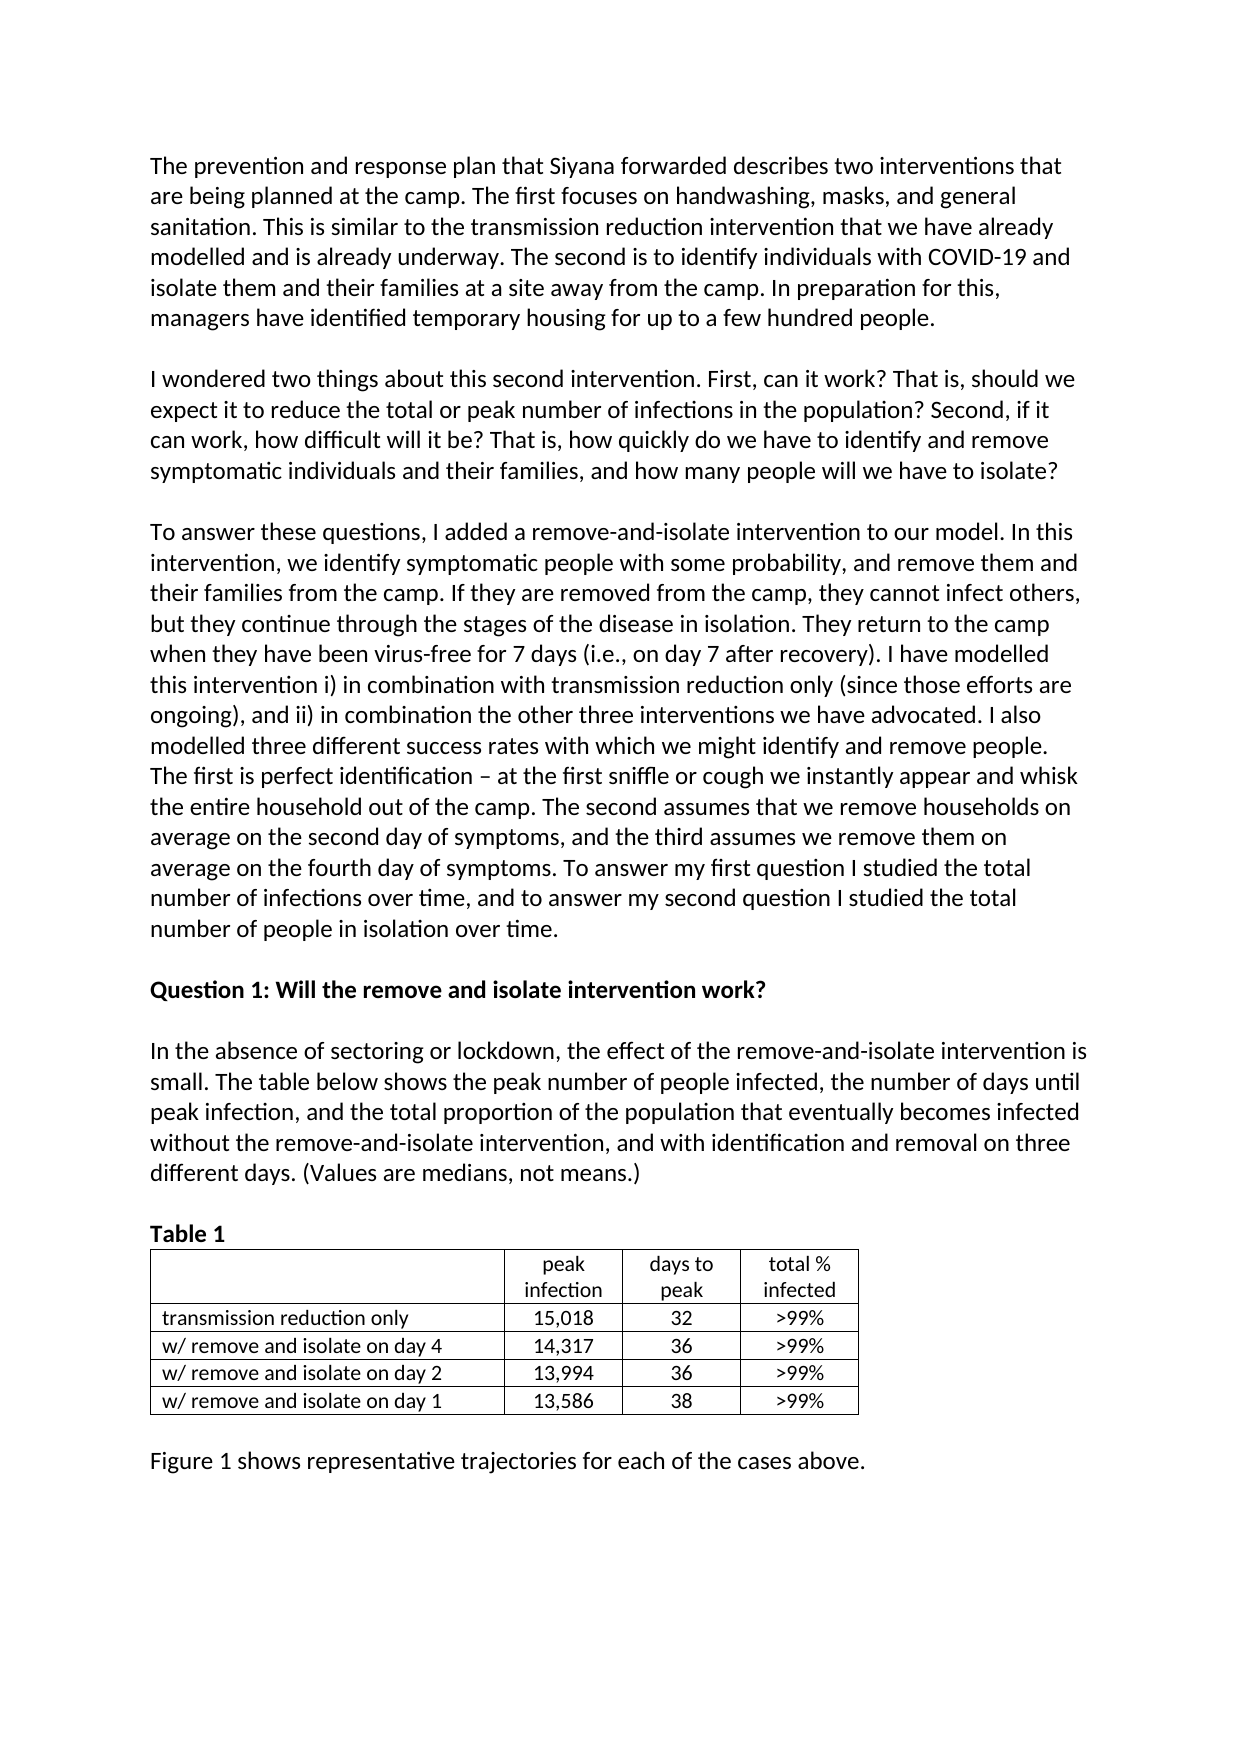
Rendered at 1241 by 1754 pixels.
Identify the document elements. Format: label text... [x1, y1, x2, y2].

table_cell transmission reduction only [151, 1304, 504, 1331]
table_cell 36 [623, 1332, 740, 1358]
text I wondered two things about this second intervention. First, can it work? That is, should we expect it to reduce the total or peak number of infections in the population? Second, if it can work, how difficult will it be? That is, how quickly do we have to identify and remove symptomatic individuals and their families, and how many people will we have to isolate? [150, 364, 1090, 486]
table_cell 13,994 [505, 1360, 622, 1386]
text To answer these questions, I added a remove-and-isolate intervention to our model. In this intervention, we identify symptomatic people with some probability, and remove them and their families from the camp. If they are removed from the camp, they cannot infect others, but they continue through the stages of the disease in isolation. They return to the camp when they have been virus-free for 7 days (i.e., on day 7 after recovery). I have modelled this intervention i) in combination with transmission reduction only (since those efforts are ongoing), and ii) in combination the other three interventions we have advocated. I also modelled three different success rates with which we might identify and remove people. The first is perfect identification – at the first sniffle or cough we instantly appear and whisk the entire household out of the camp. The second assumes that we remove households on average on the second day of symptoms, and the third assumes we remove them on average on the fourth day of symptoms. To answer my first question I studied the total number of infections over time, and to answer my second question I studied the total number of people in isolation over time. [150, 516, 1090, 943]
table_cell >99% [741, 1360, 858, 1386]
table_cell >99% [741, 1304, 858, 1331]
table_cell 36 [623, 1360, 740, 1386]
table_cell w/ remove and isolate on day 2 [151, 1360, 504, 1386]
table_cell 13,586 [505, 1387, 622, 1414]
text Question 1: Will the remove and isolate intervention work? [150, 974, 1090, 1004]
table_cell w/ remove and isolate on day 1 [151, 1387, 504, 1414]
text Table 1 [150, 1188, 1090, 1249]
table_header [151, 1250, 504, 1303]
table_cell 38 [623, 1387, 740, 1414]
table_cell 15,018 [505, 1304, 622, 1331]
table_header peak infection [505, 1250, 622, 1303]
text The prevention and response plan that Siyana forwarded describes two interventions that are being planned at the camp. The first focuses on handwashing, masks, and general sanitation. This is similar to the transmission reduction intervention that we have already modelled and is already underway. The second is to identify individuals with COVID-19 and isolate them and their families at a site away from the camp. In preparation for this, managers have identified temporary housing for up to a few hundred people. [150, 150, 1090, 333]
table_cell w/ remove and isolate on day 4 [151, 1332, 504, 1358]
text Figure 1 shows representative trajectories for each of the cases above. [150, 1446, 1090, 1476]
text In the absence of sectoring or lockdown, the effect of the remove-and-isolate intervention is small. The table below shows the peak number of people infected, the number of days until peak infection, and the total proportion of the population that eventually becomes infected without the remove-and-isolate intervention, and with identification and removal on three different days. (Values are medians, not means.) [150, 1035, 1090, 1188]
table_header days to peak [623, 1250, 740, 1303]
table_cell 14,317 [505, 1332, 622, 1358]
table_cell >99% [741, 1332, 858, 1358]
table_cell >99% [741, 1387, 858, 1414]
table_header total % infected [741, 1250, 858, 1303]
table_cell 32 [623, 1304, 740, 1331]
